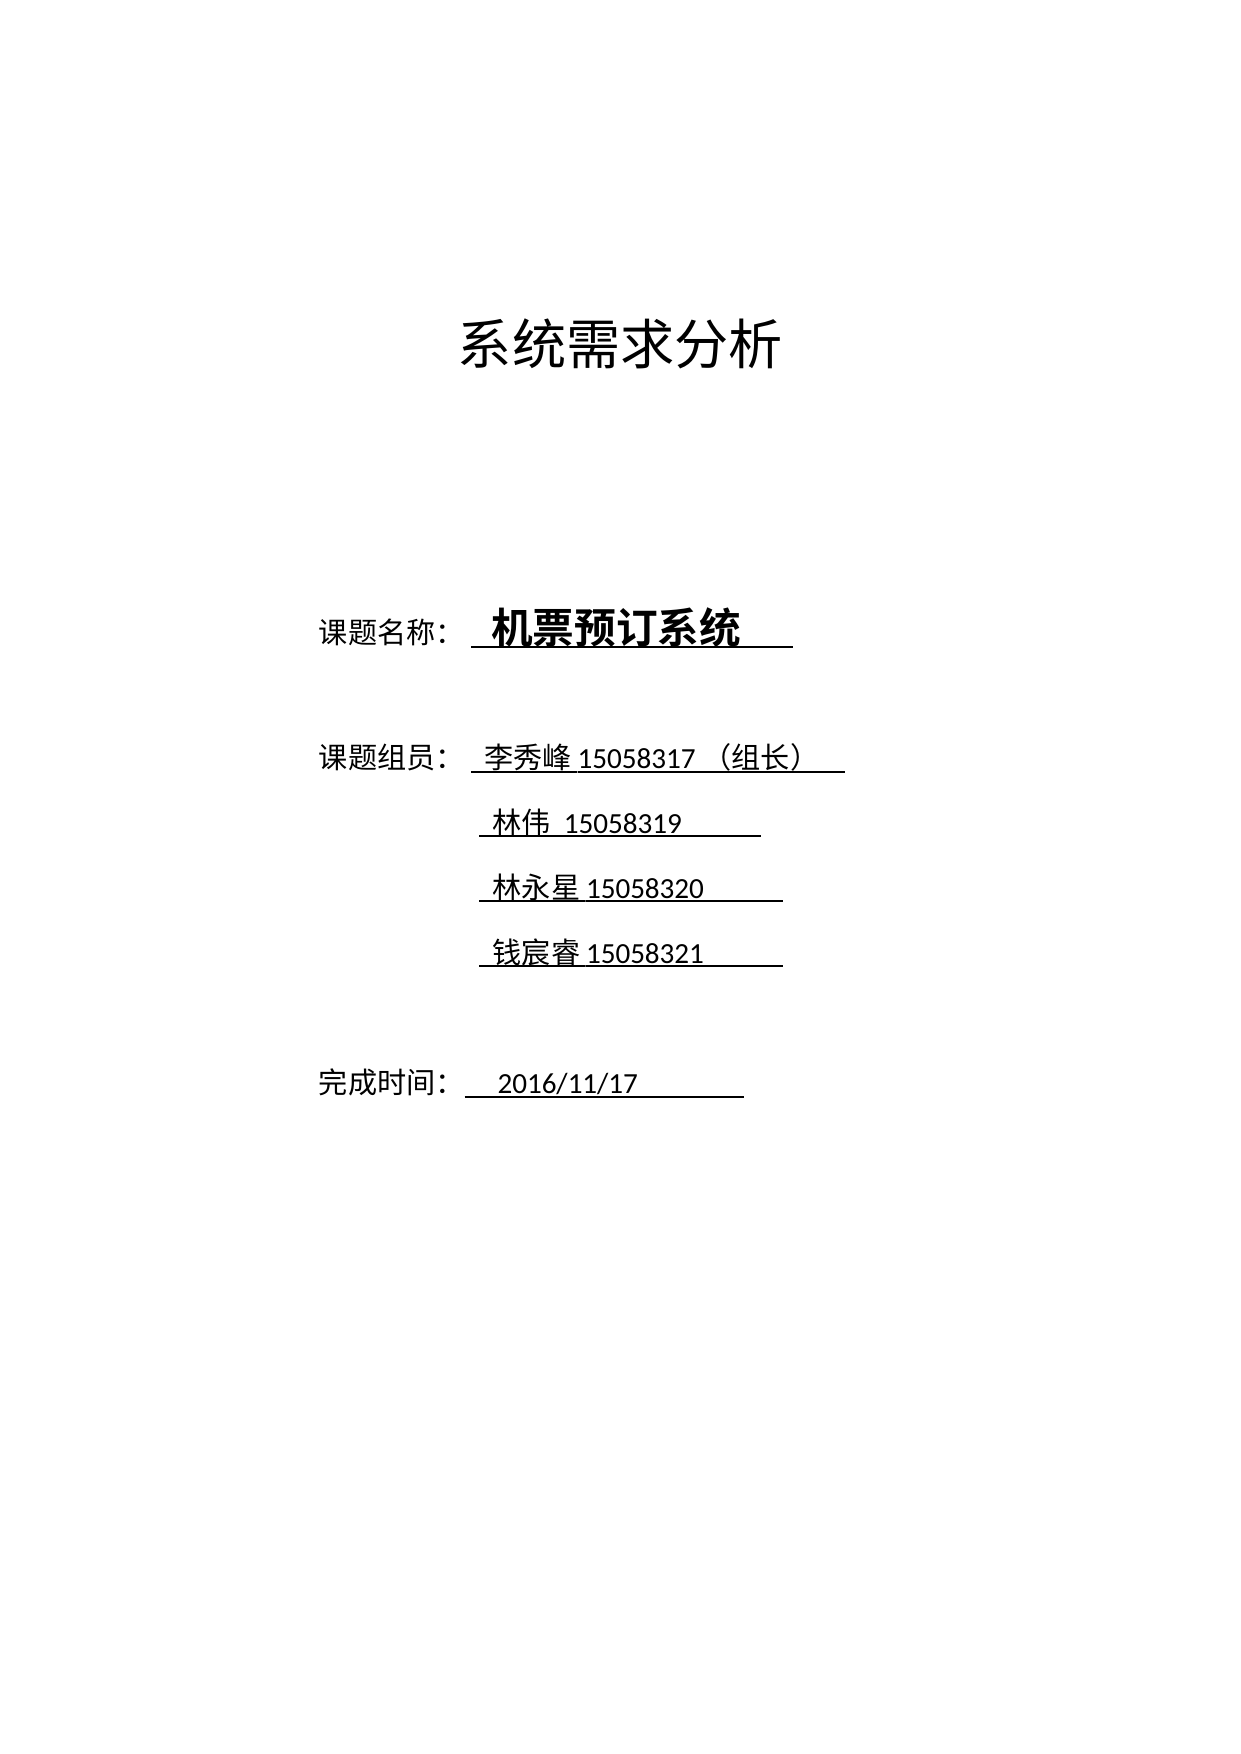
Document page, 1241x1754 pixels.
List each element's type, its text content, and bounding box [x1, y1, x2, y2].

text 钱宸睿15058321 [187, 918, 1053, 983]
text 林永星15058320 [187, 853, 1053, 918]
text 课题组员： 李秀峰15058317 （组长） [187, 723, 1053, 788]
text 课题名称： 机票预订系统 [187, 593, 1053, 658]
text 系统需求分析 [187, 292, 1053, 389]
text 完成时间： 2016/11/17 [187, 1048, 1053, 1113]
text 林伟 15058319 [187, 788, 1053, 853]
